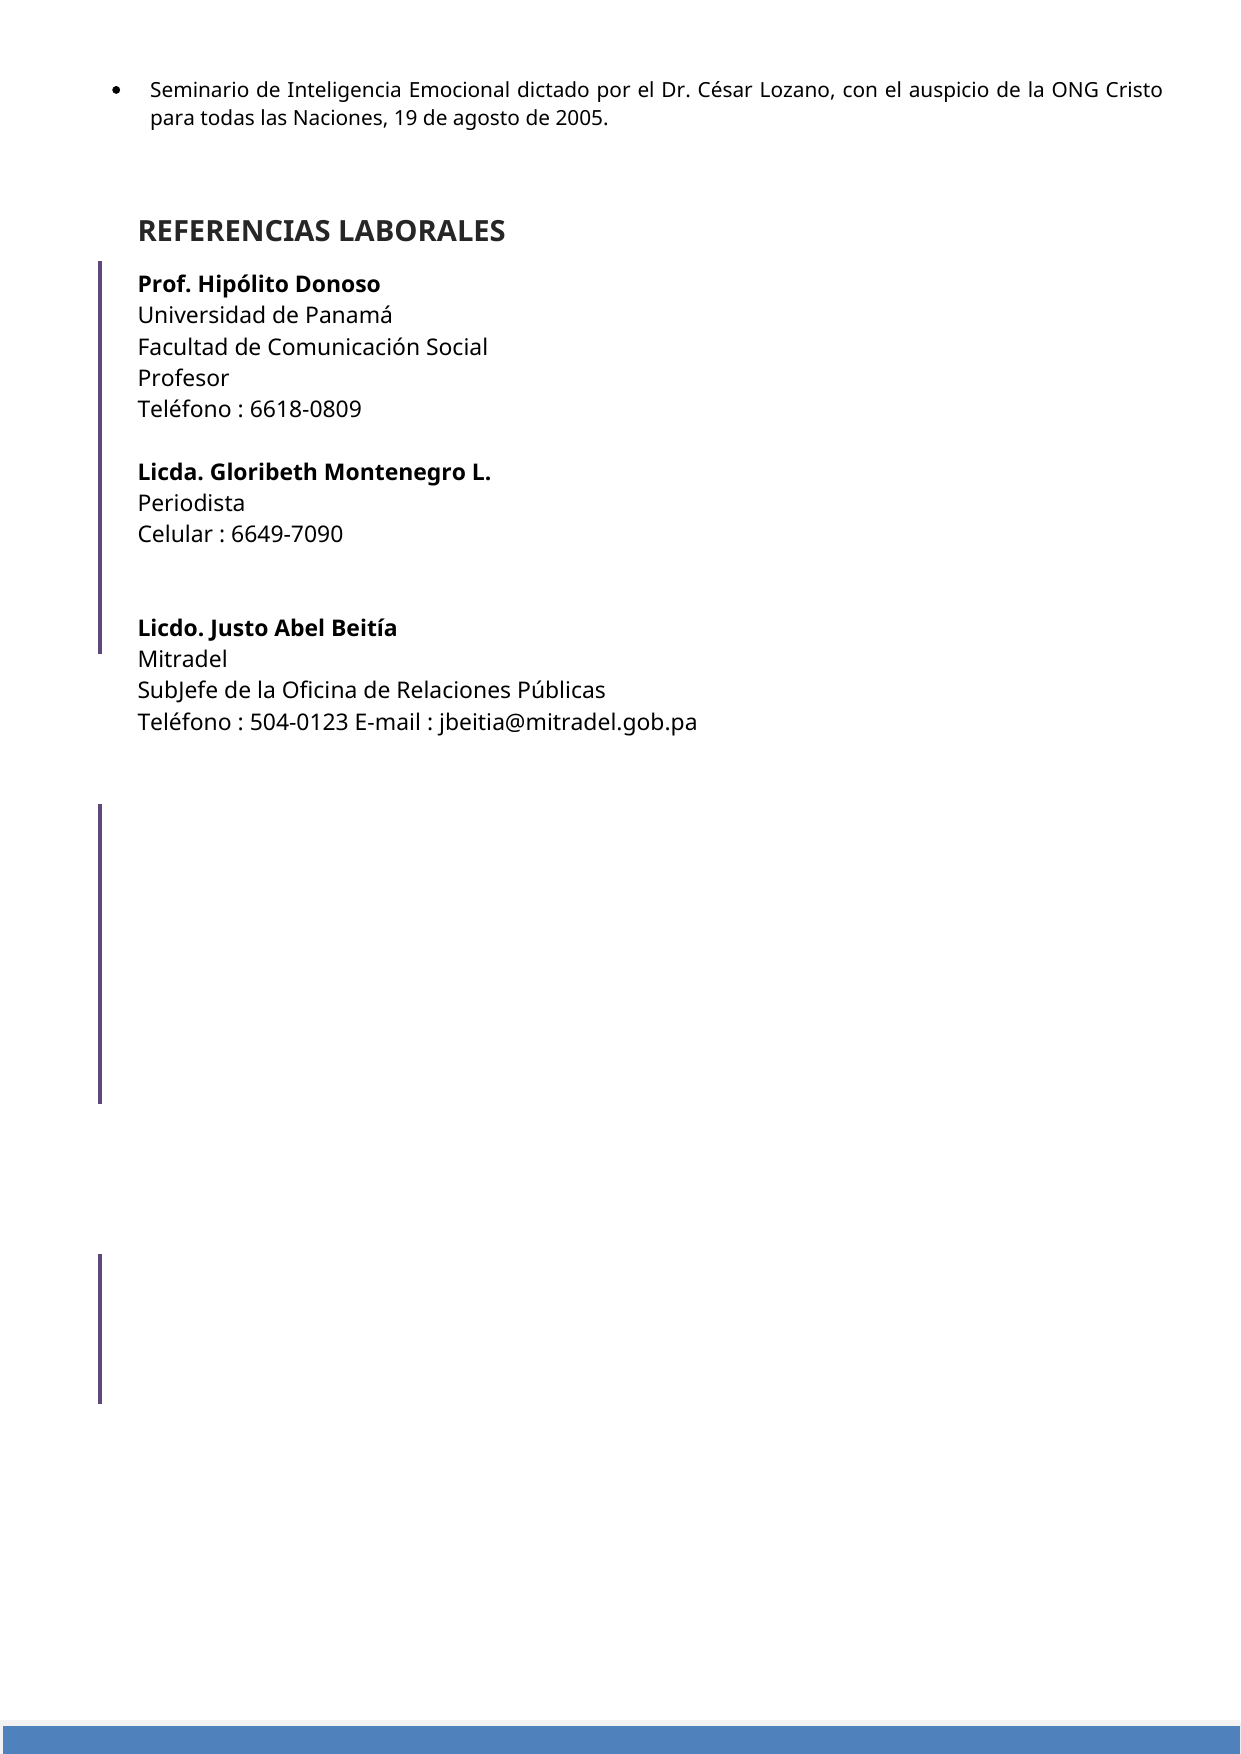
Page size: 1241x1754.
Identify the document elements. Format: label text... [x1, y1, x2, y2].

list Seminario de Inteligencia Emocional dictado por el Dr. César Lozano, con el auspicio de la ONG Cristo para todas las Naciones, 19 de agosto de 2005. [112, 75, 1165, 132]
